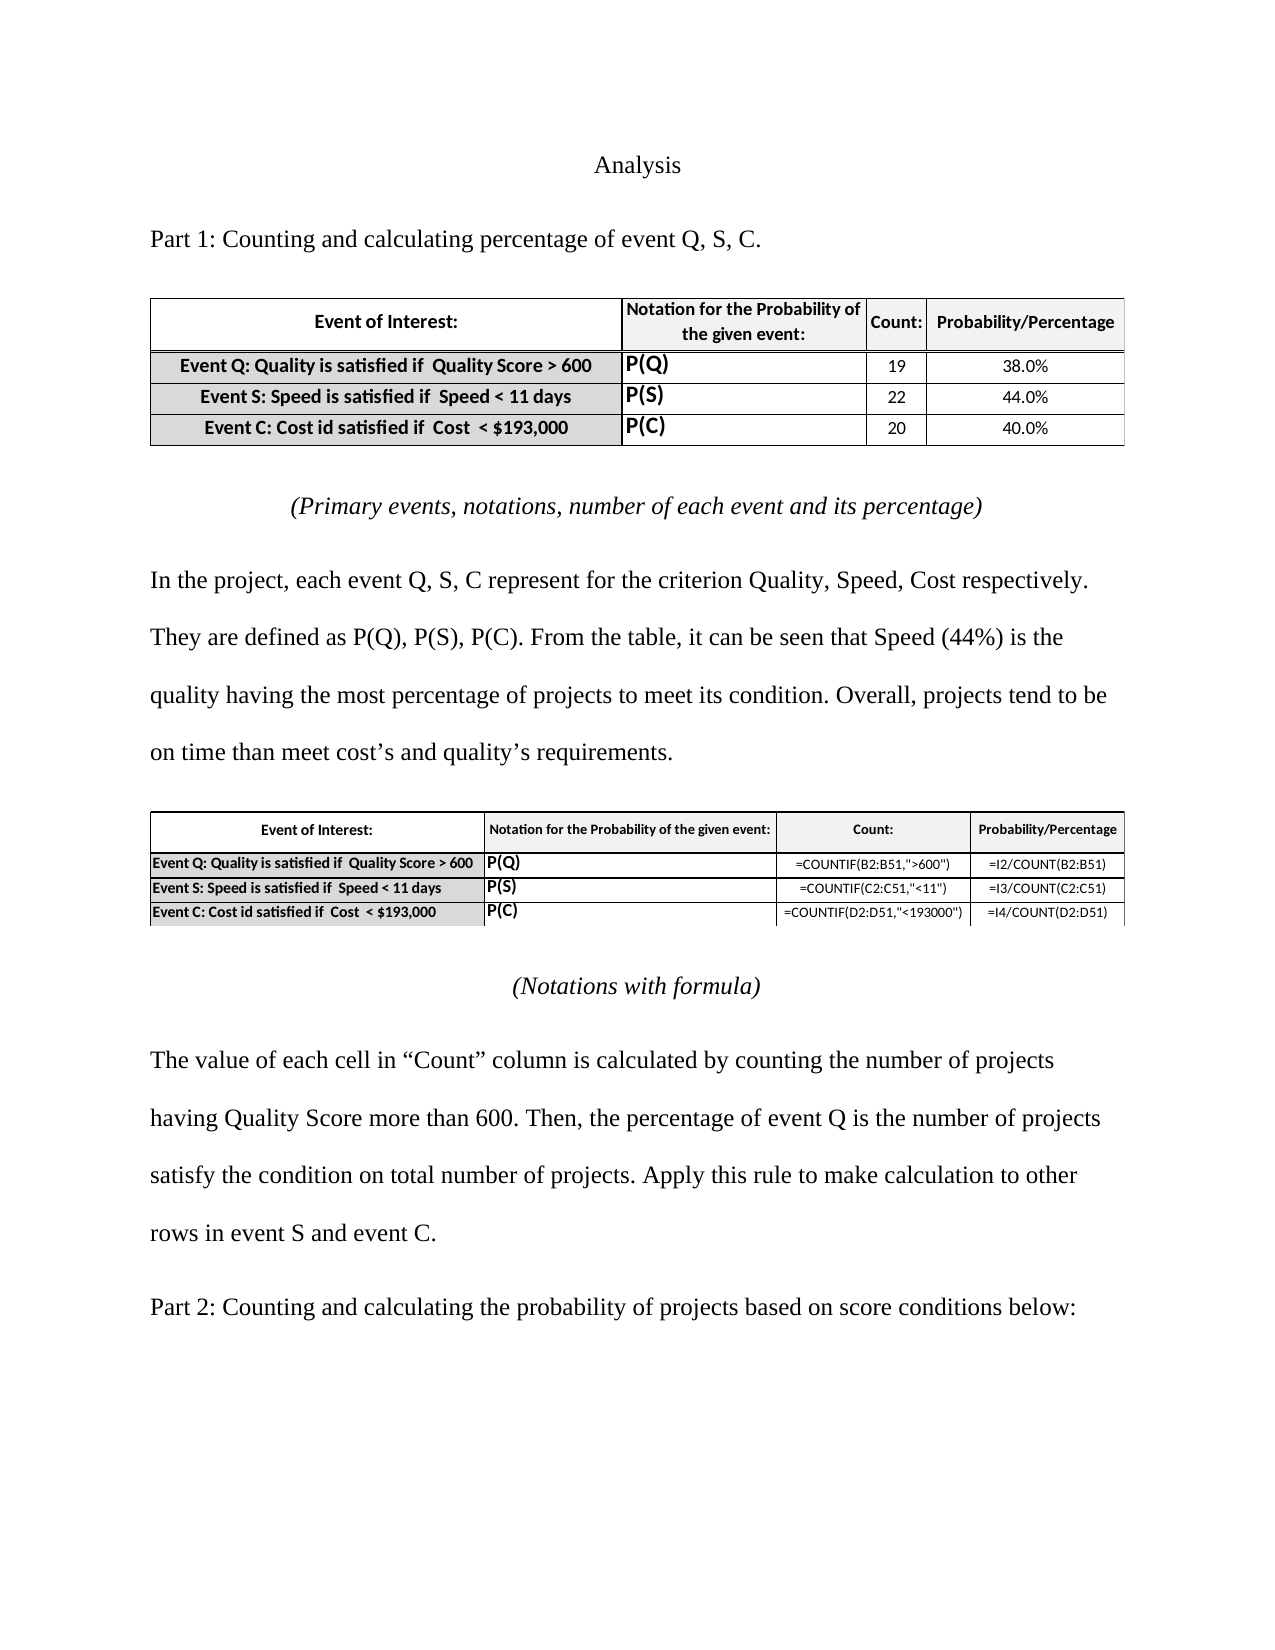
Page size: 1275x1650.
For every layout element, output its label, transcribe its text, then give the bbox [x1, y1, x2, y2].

text (Notations with formula) [150, 971, 1125, 1000]
text Part 2: Counting and calculating the probability of projects based on score conditions below: [150, 1292, 1125, 1321]
text (Primary events, notations, number of each event and its percentage) [150, 491, 1125, 519]
text In the project, each event Q, S, C represent for the criterion Quality, Speed, Cost respectively. They are defined as P(Q), P(S), P(C). From the table, it can be seen that Speed (44%) is the quality having the most percentage of projects to meet its condition. Overall, projects tend to be on time than meet cost’s and quality’s requirements. [150, 565, 1125, 766]
text Analysis [150, 150, 1125, 179]
text The value of each cell in “Count” column is calculated by counting the number of projects having Quality Score more than 600. Then, the percentage of event Q is the number of projects satisfy the condition on total number of projects. Apply this rule to make calculation to other rows in event S and event C. [150, 1045, 1125, 1247]
text Part 1: Counting and calculating percentage of event Q, S, C. [150, 224, 1125, 253]
